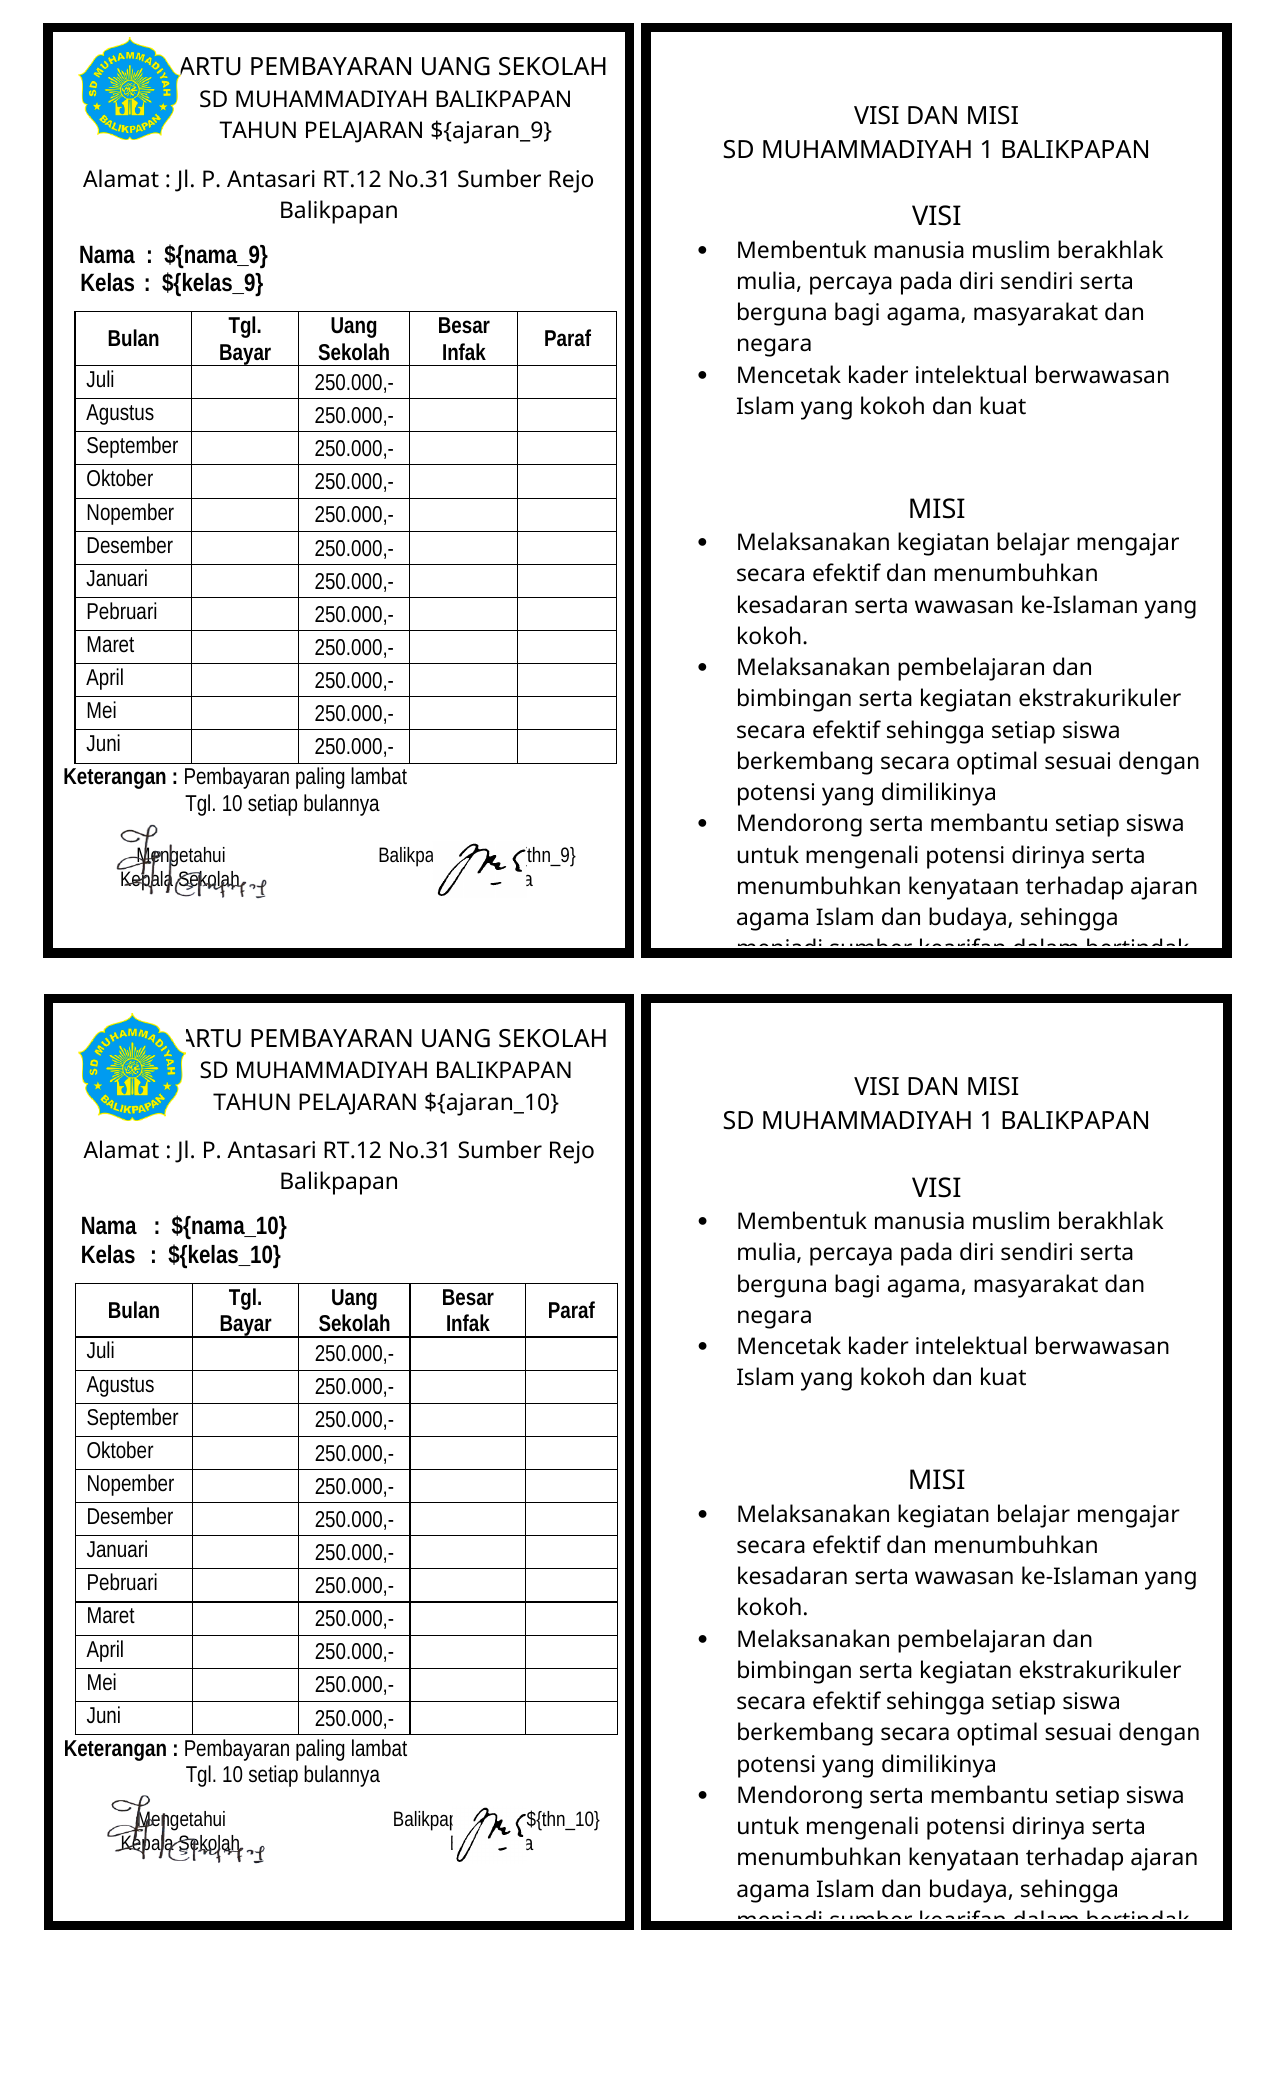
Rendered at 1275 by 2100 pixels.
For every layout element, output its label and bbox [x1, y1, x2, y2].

picture [145, 1095, 164, 1109]
picture [432, 841, 527, 898]
picture [137, 1106, 144, 1112]
picture [117, 1113, 129, 1118]
picture [135, 1114, 147, 1118]
picture [99, 1787, 277, 1872]
picture [130, 132, 144, 137]
picture [116, 125, 127, 137]
picture [109, 817, 278, 908]
picture [452, 1806, 527, 1864]
picture [78, 1013, 186, 1121]
picture [78, 37, 181, 140]
